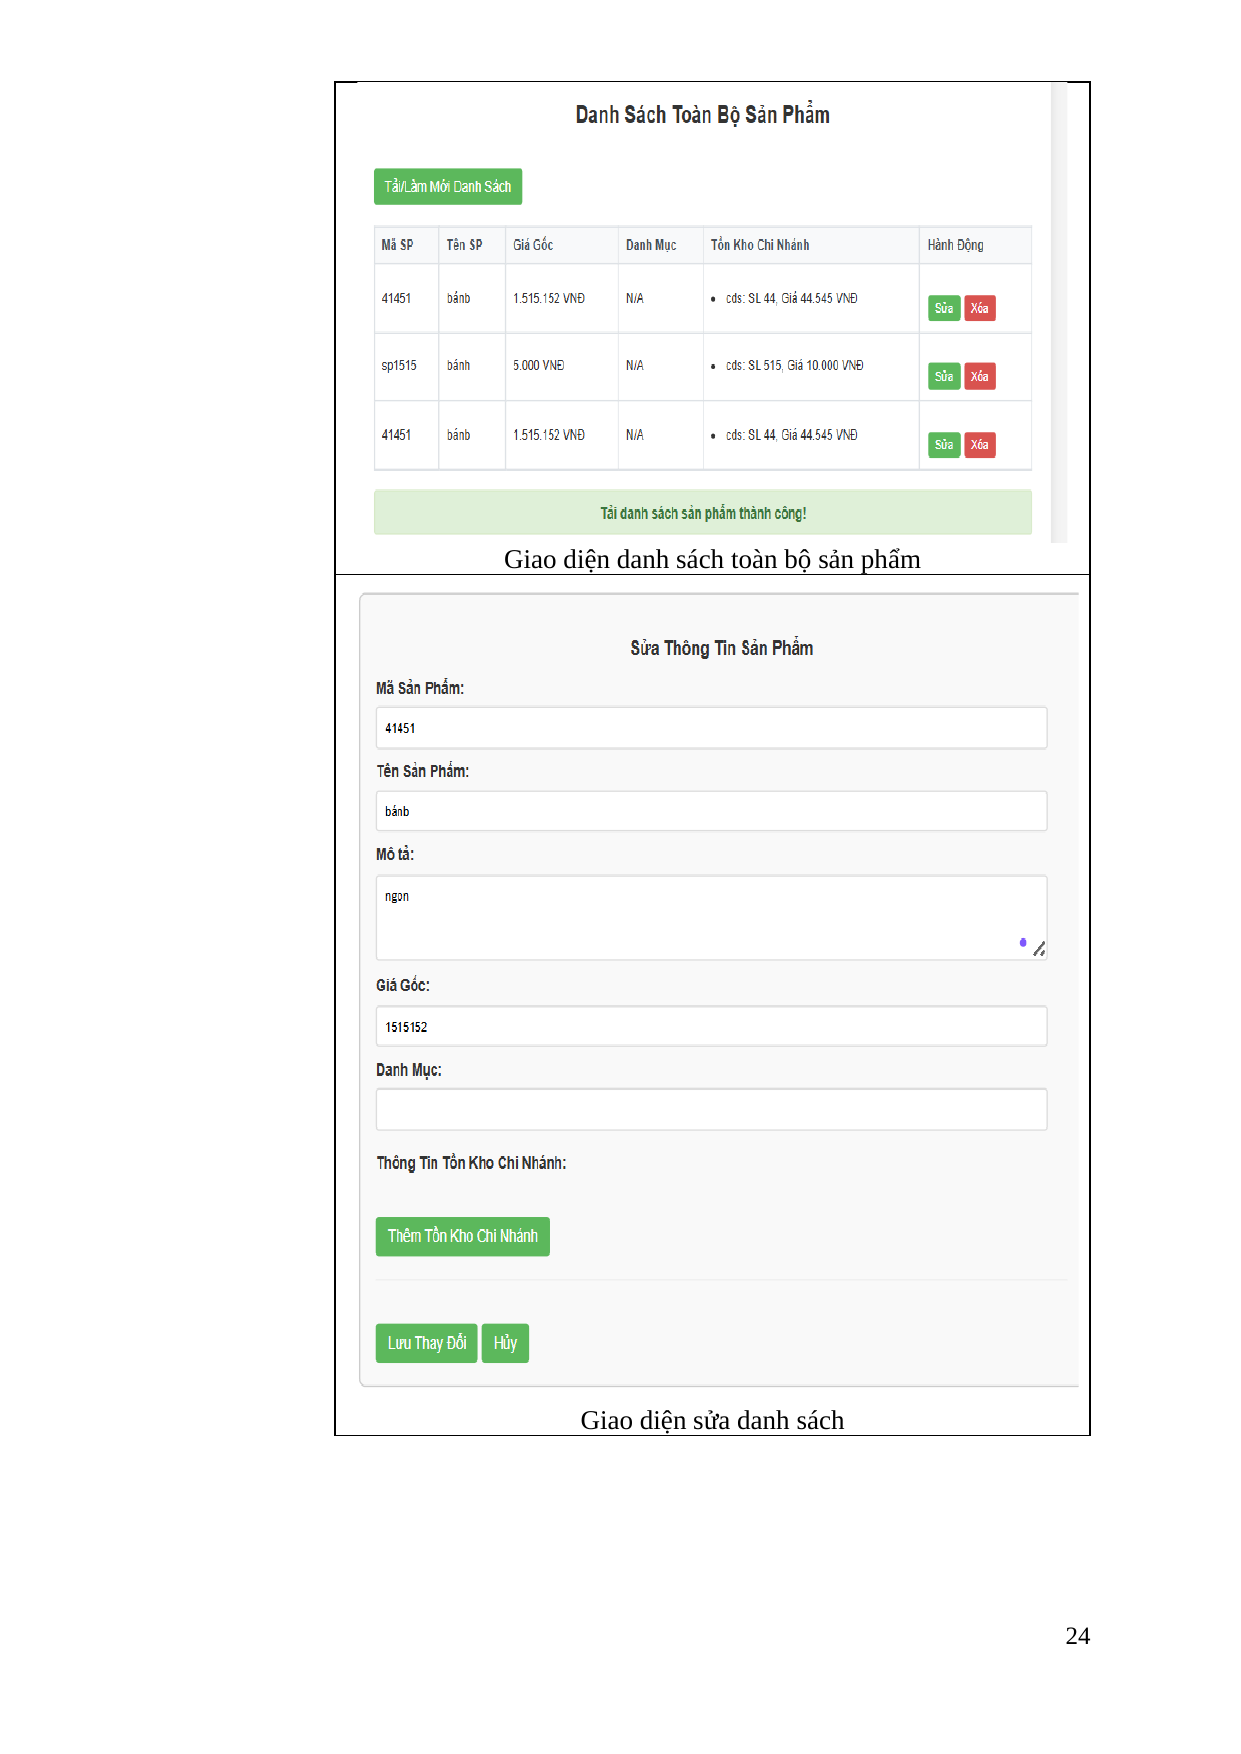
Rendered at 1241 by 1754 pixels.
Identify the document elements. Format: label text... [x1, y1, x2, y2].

table_cell Giao diện sửa danh sách [336, 575, 1089, 1435]
picture [346, 575, 1079, 1405]
table_header Giao diện danh sách toàn bộ sản phẩm [336, 83, 1089, 574]
picture [357, 82, 1068, 543]
